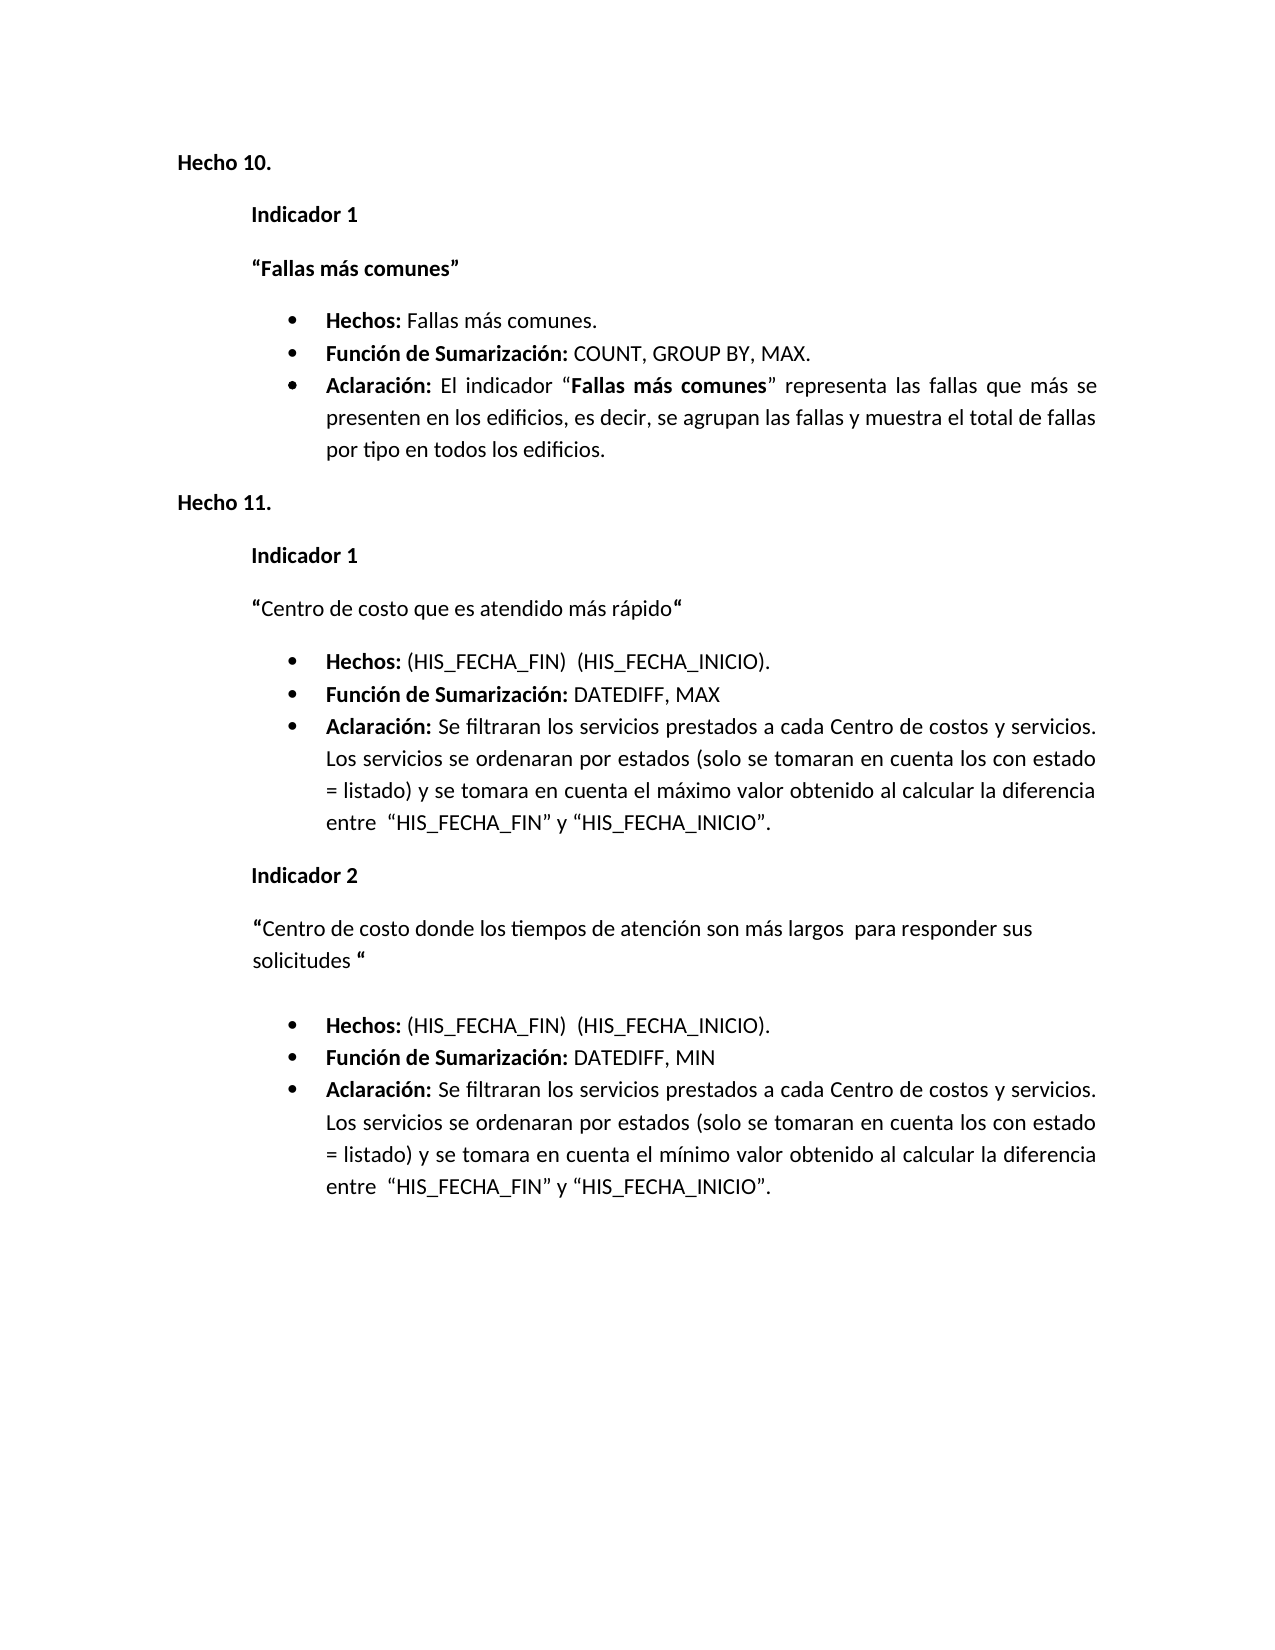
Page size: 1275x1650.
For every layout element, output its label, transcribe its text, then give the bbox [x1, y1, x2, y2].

list Aclaración: Se filtraran los servicios prestados a cada Centro de costos y servicios. Los servicios se ordenaran por estados (solo se tomaran en cuenta los con estado = listado) y se tomara en cuenta el mínimo valor obtenido al calcular la diferencia entre “HIS_FECHA_FIN” y “HIS_FECHA_INICIO”. [288, 1075, 1098, 1200]
text Indicador 1 [177, 541, 1098, 569]
list Hechos: (HIS_FECHA_FIN) (HIS_FECHA_INICIO). [288, 647, 1098, 676]
list Hechos: Fallas más comunes. [288, 307, 1098, 335]
list Aclaración: El indicador “Fallas más comunes” representa las fallas que más se presenten en los edificios, es decir, se agrupan las fallas y muestra el total de fallas por tipo en todos los edificios. [288, 371, 1098, 463]
text Hecho 10. [177, 148, 1098, 176]
list Función de Sumarización: DATEDIFF, MAX [288, 680, 1098, 708]
list “Centro de costo donde los tiempos de atención son más largos para responder sus solicitudes “ [252, 914, 1098, 975]
list Aclaración: Se filtraran los servicios prestados a cada Centro de costos y servicios. Los servicios se ordenaran por estados (solo se tomaran en cuenta los con estado = listado) y se tomara en cuenta el máximo valor obtenido al calcular la diferencia entre “HIS_FECHA_FIN” y “HIS_FECHA_INICIO”. [288, 712, 1098, 836]
text “Fallas más comunes” [177, 254, 1098, 282]
list Hechos: (HIS_FECHA_FIN) (HIS_FECHA_INICIO). [288, 1011, 1098, 1039]
text “Centro de costo que es atendido más rápido“ [177, 594, 1098, 622]
list Función de Sumarización: DATEDIFF, MIN [288, 1043, 1098, 1071]
text Indicador 2 [177, 861, 1098, 889]
list Función de Sumarización: COUNT, GROUP BY, MAX. [288, 339, 1098, 367]
text Indicador 1 [177, 201, 1098, 229]
text Hecho 11. [177, 488, 1098, 516]
